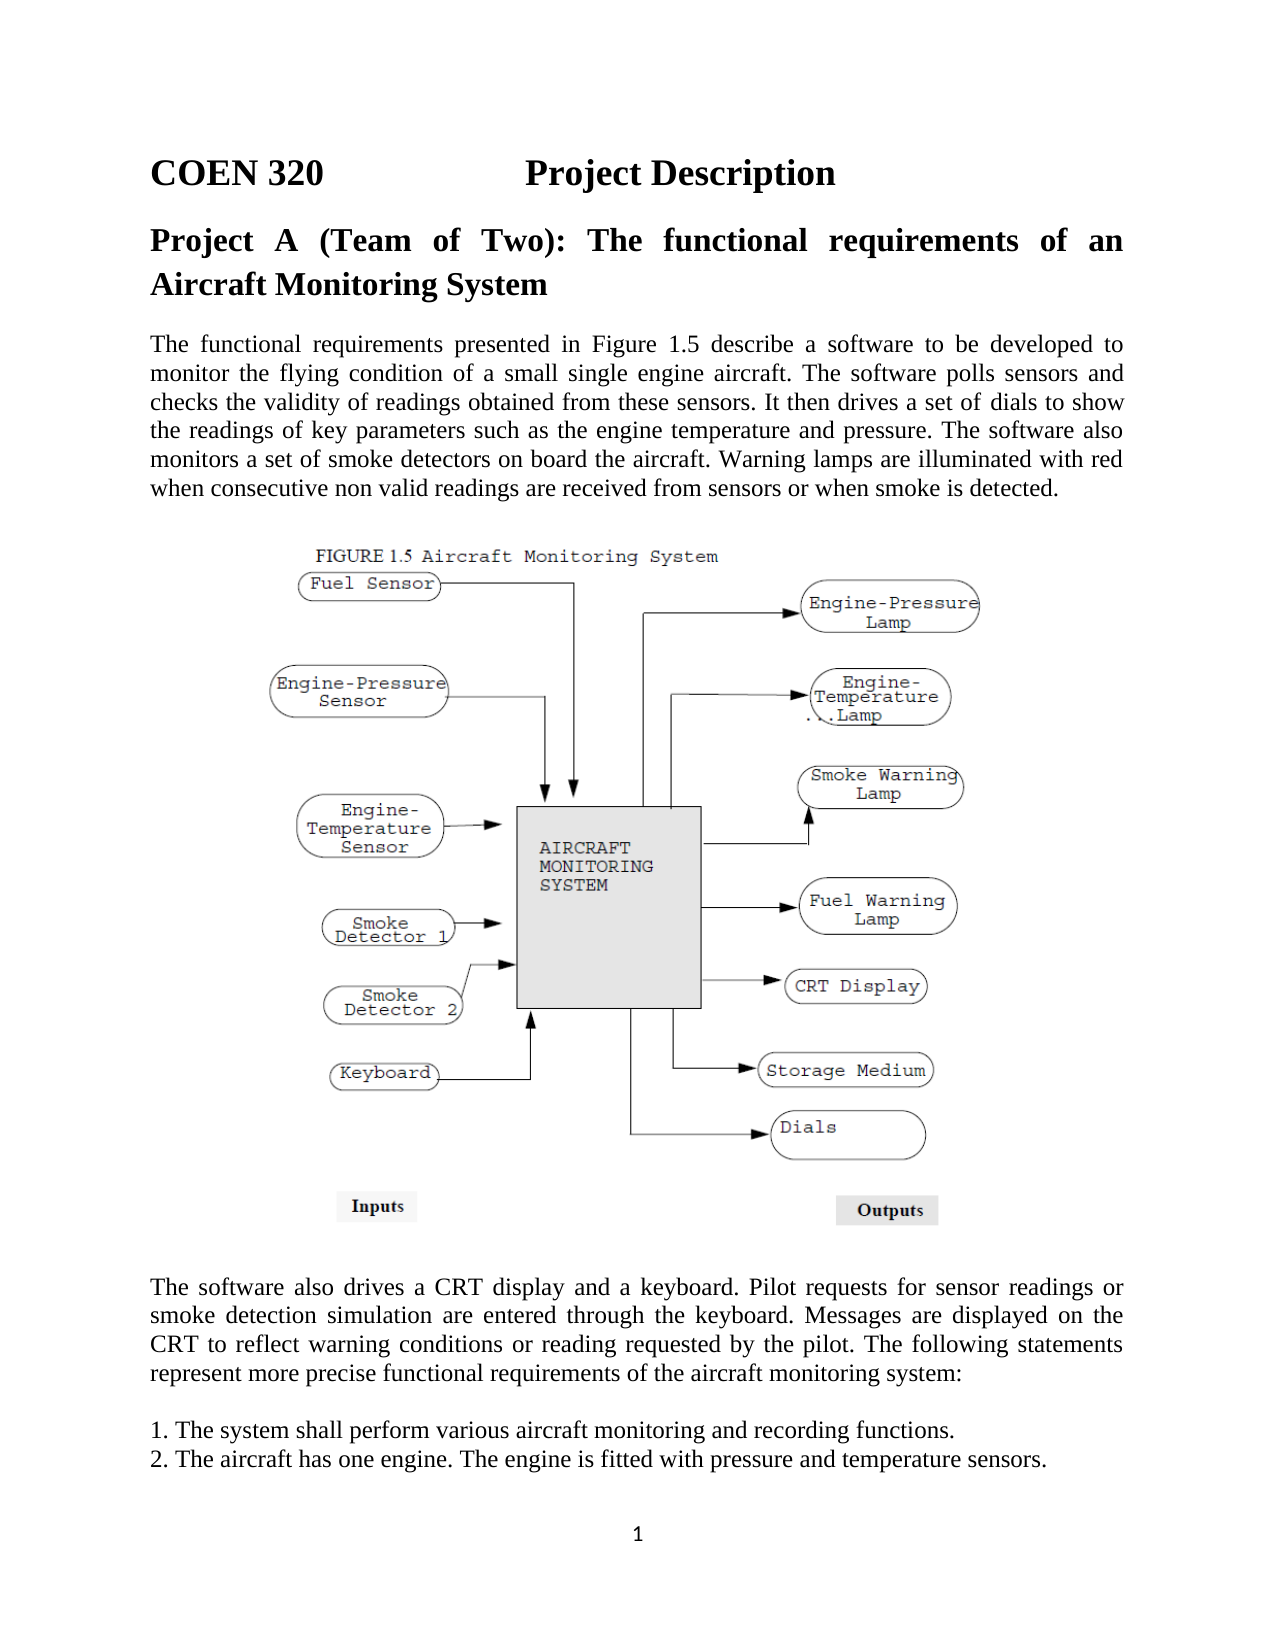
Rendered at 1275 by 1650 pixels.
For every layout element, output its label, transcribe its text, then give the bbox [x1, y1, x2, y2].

text Project A (Team of Two): The functional requirements of an Aircraft Monitoring System [150, 220, 1125, 303]
text 2. The aircraft has one engine. The engine is fitted with pressure and temperature sensors. [150, 1444, 1125, 1473]
text The functional requirements presented in Figure 1.5 describe a software to be developed to monitor the flying condition of a small single engine aircraft. The software polls sensors and checks the validity of readings obtained from these sensors. It then drives a set of dials to show the readings of key parameters such as the engine temperature and pressure. The software also monitors a set of smoke detectors on board the aircraft. Warning lamps are illuminated with red when consecutive non valid readings are received from sensors or when smoke is detected. [150, 329, 1125, 502]
text COEN 320 Project Description [150, 150, 1125, 193]
text 1. The system shall perform various aircraft monitoring and recording functions. [150, 1416, 1125, 1444]
text The software also drives a CRT display and a keyboard. Pilot requests for sensor readings or smoke detection simulation are entered through the keyboard. Messages are displayed on the CRT to reflect warning conditions or reading requested by the pilot. The following statements represent more precise functional requirements of the aircraft monitoring system: [150, 1272, 1125, 1387]
